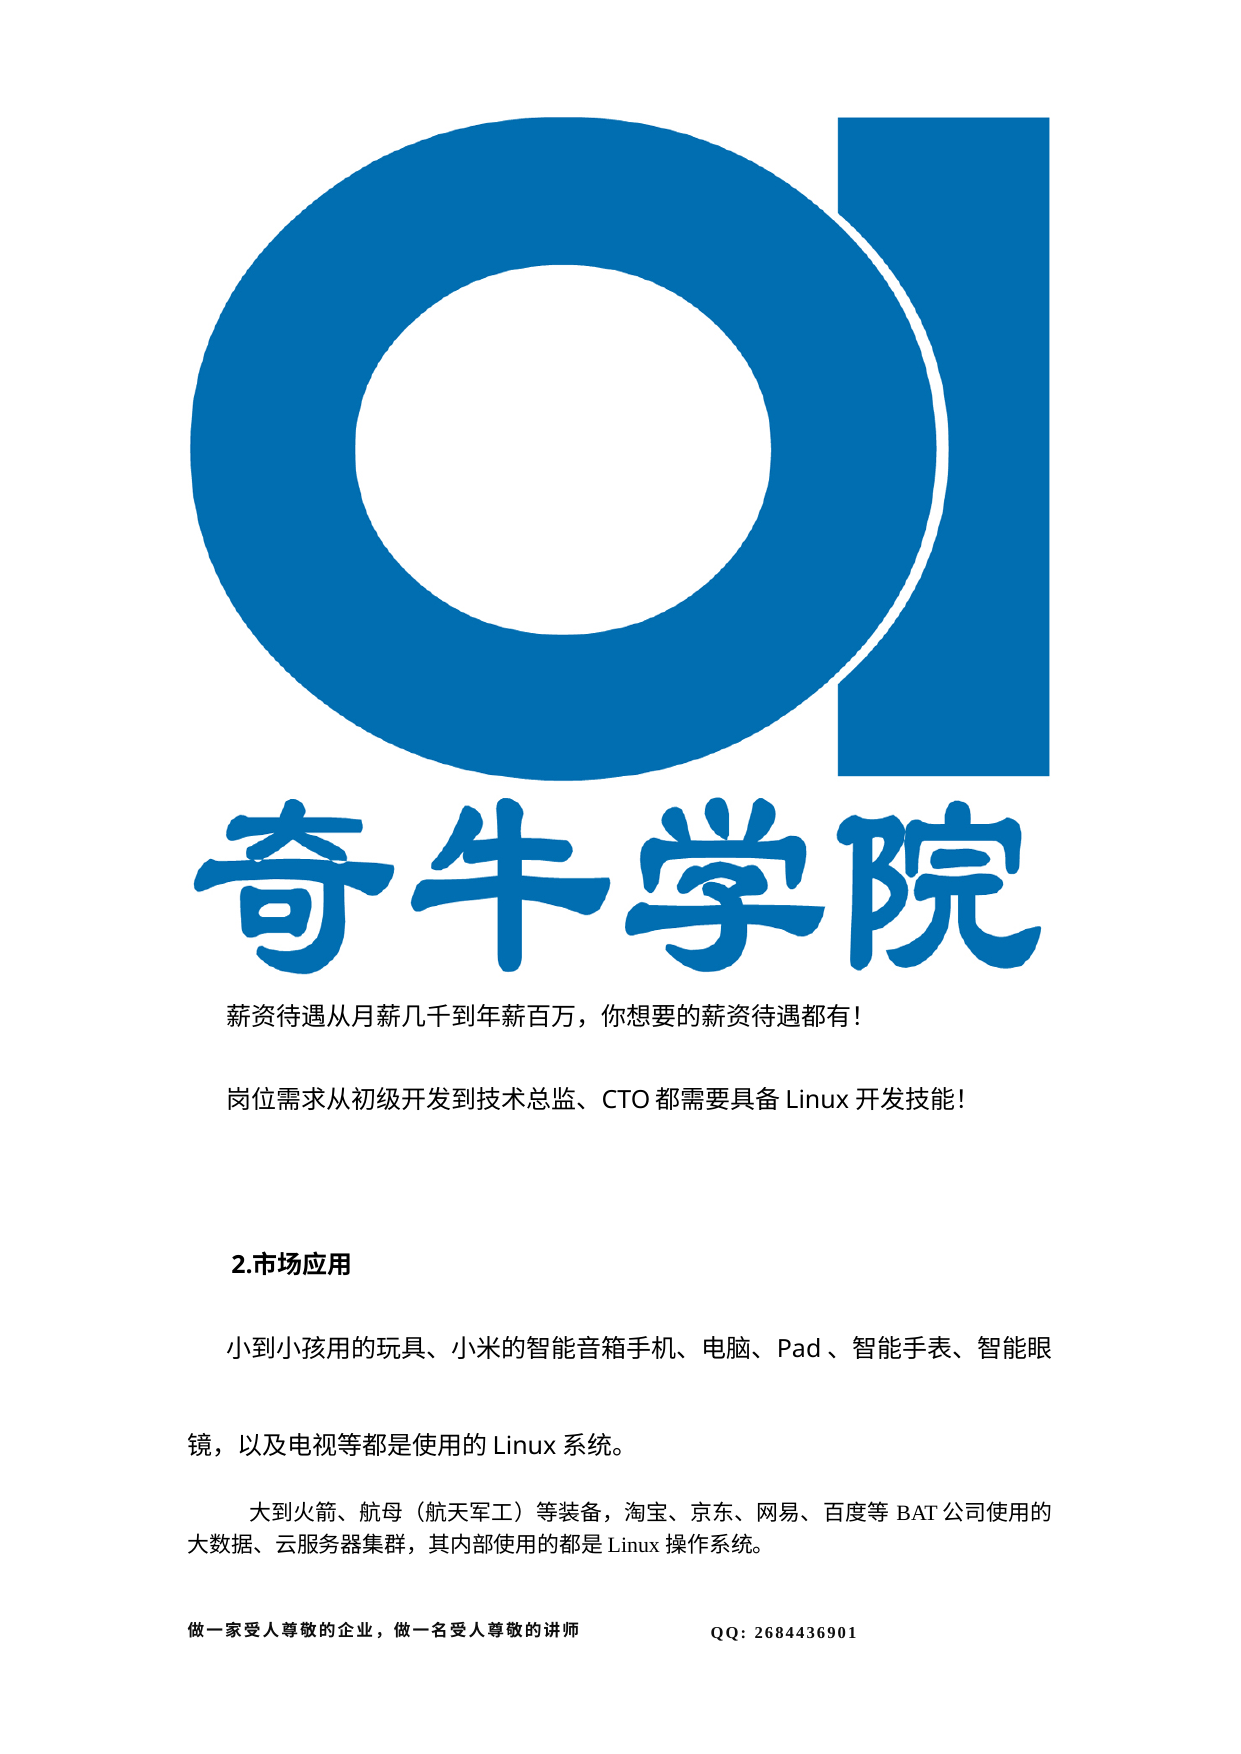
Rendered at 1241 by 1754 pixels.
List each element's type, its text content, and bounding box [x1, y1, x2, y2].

text 岗位需求从初级开发到技术总监、CTO都需要具备Linux 开发技能！ [187, 1066, 1053, 1131]
list 市场应用 [187, 1231, 1053, 1296]
text 小到小孩用的玩具、小米的智能音箱手机、电脑、Pad 、智能手表、智能眼镜，以及电视等都是使用的Linux 系统。 [187, 1314, 1053, 1476]
text 大到火箭、航母（航天军工）等装备，淘宝、京东、网易、百度等BAT公司使用的大数据、云服务器集群，其内部使用的都是Linux 操作系统。 [187, 1494, 1053, 1559]
picture [187, 112, 1052, 977]
text 薪资待遇从月薪几千到年薪百万，你想要的薪资待遇都有！ [187, 982, 1053, 1047]
